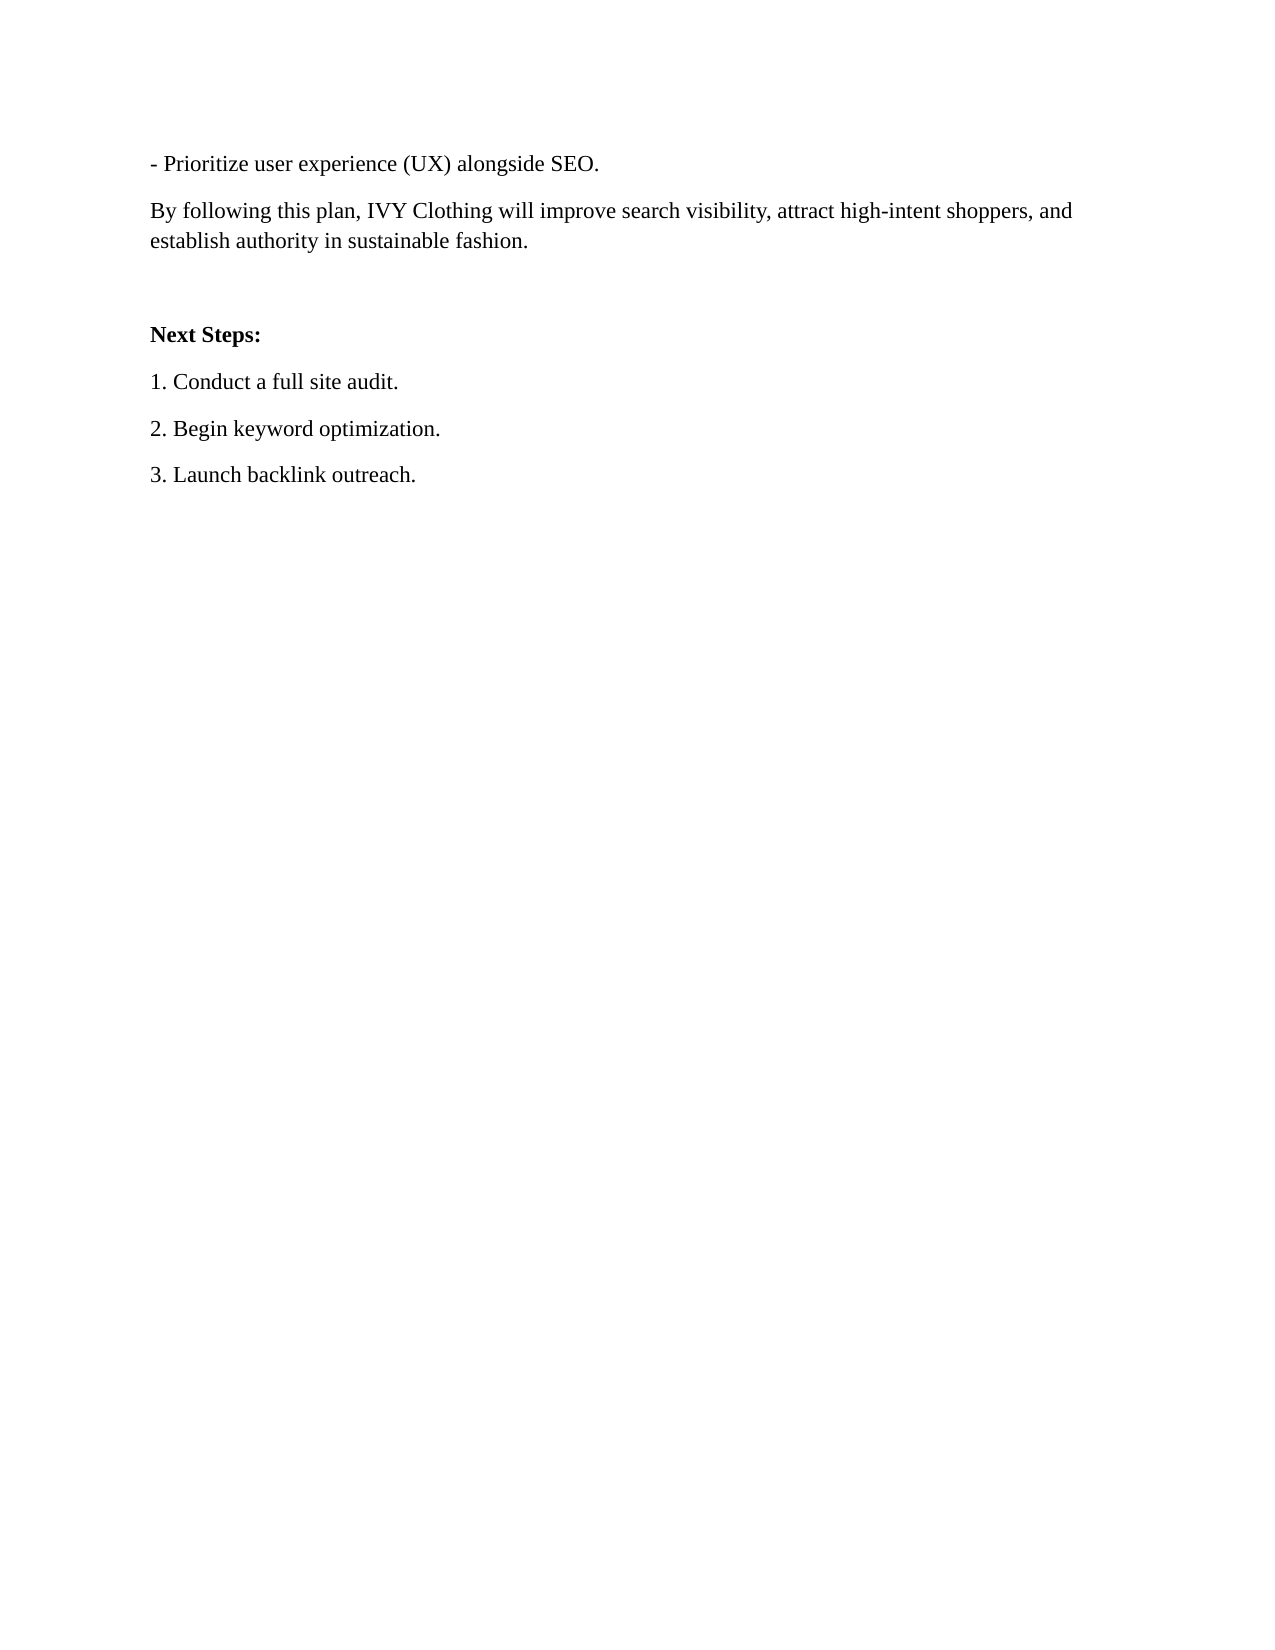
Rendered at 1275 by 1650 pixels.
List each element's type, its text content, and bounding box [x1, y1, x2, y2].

text 2. Begin keyword optimization. [150, 414, 1125, 441]
text 1. Conduct a full site audit. [150, 368, 1125, 394]
text Next Steps: [150, 321, 1125, 347]
text 3. Launch backlink outreach. [150, 461, 1125, 488]
text - Prioritize user experience (UX) alongside SEO. [150, 150, 1125, 176]
text By following this plan, IVY Clothing will improve search visibility, attract high-intent shoppers, and establish authority in sustainable fashion. [150, 197, 1125, 253]
